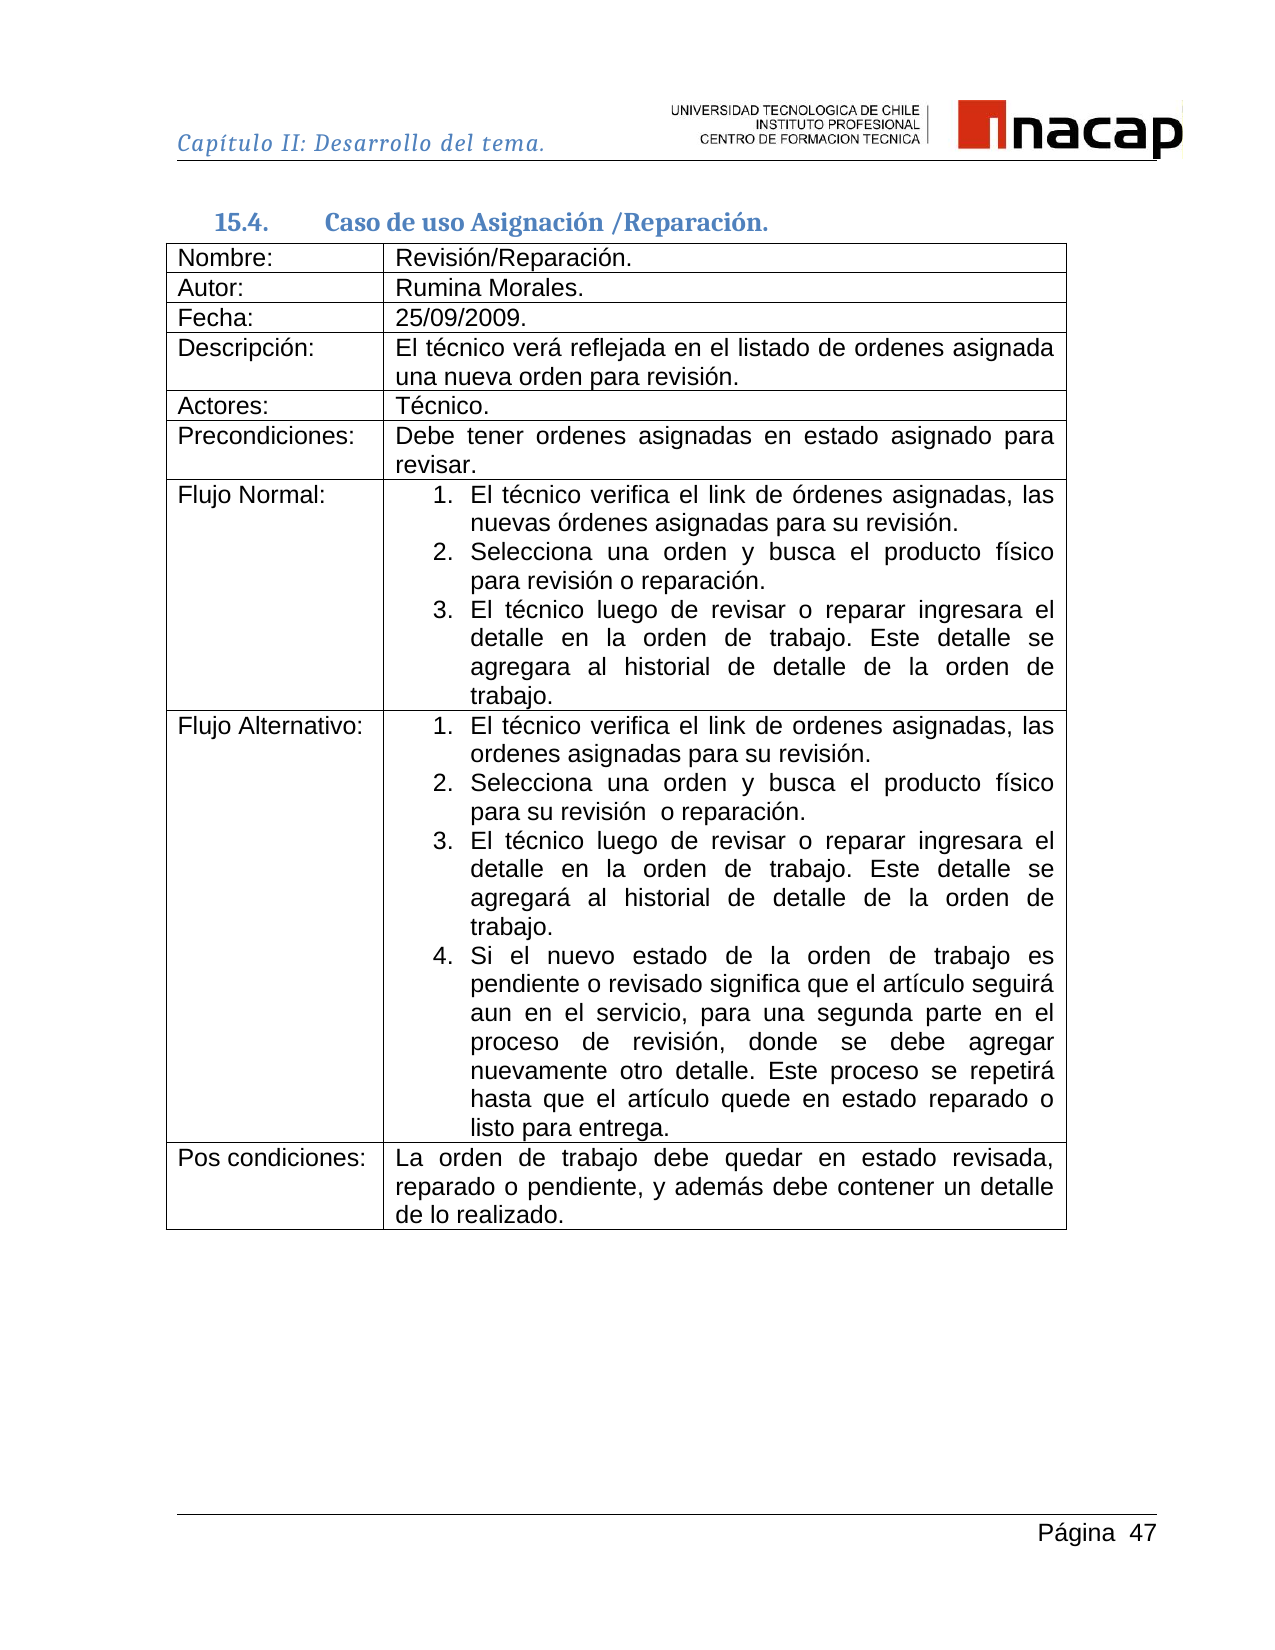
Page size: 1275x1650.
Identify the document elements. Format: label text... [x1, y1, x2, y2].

table_cell La orden de trabajo debe quedar en estado revisada, reparado o pendiente, y además debe contener un detalle de lo realizado. [384, 1143, 1066, 1229]
subtitle Caso de uso Asignación /Reparación. [215, 207, 1157, 238]
table_cell Descripción: [167, 333, 383, 390]
table_cell 25/09/2009. [384, 303, 1066, 332]
table_header Nombre: [167, 244, 383, 272]
table_cell Pos condiciones: [167, 1143, 383, 1229]
table_cell Rumina Morales. [384, 273, 1066, 302]
table_cell Precondiciones: [167, 421, 383, 479]
table_header Revisión/Reparación. [384, 244, 1066, 272]
table_cell Autor: [167, 273, 383, 302]
table_cell El técnico verifica el link de ordenes asignadas, las ordenes asignadas para su revisión. Selecciona una orden y busca el producto físico para su revisión o reparación. El técnico luego de revisar o reparar ingresara el detalle en la orden de trabajo. Este detalle se agregará al historial de detalle de la orden de trabajo. Si el nuevo estado de la orden de trabajo es pendiente o revisado significa que el artículo seguirá aun en el servicio, para una segunda parte en el proceso de revisión, donde se debe agregar nuevamente otro detalle. Este proceso se repetirá hasta que el artículo quede en estado reparado o listo para entrega. [384, 711, 1066, 1142]
table_cell Flujo Normal: [167, 480, 383, 710]
table_cell Debe tener ordenes asignadas en estado asignado para revisar. [384, 421, 1066, 479]
table_cell Flujo Alternativo: [167, 711, 383, 1142]
table_cell Técnico. [384, 391, 1066, 420]
table_cell Actores: [167, 391, 383, 420]
table_cell Fecha: [167, 303, 383, 332]
table_cell El técnico verá reflejada en el listado de ordenes asignada una nueva orden para revisión. [384, 333, 1066, 390]
picture [671, 100, 1183, 159]
table_cell El técnico verifica el link de órdenes asignadas, las nuevas órdenes asignadas para su revisión. Selecciona una orden y busca el producto físico para revisión o reparación. El técnico luego de revisar o reparar ingresara el detalle en la orden de trabajo. Este detalle se agregara al historial de detalle de la orden de trabajo. [384, 480, 1066, 710]
